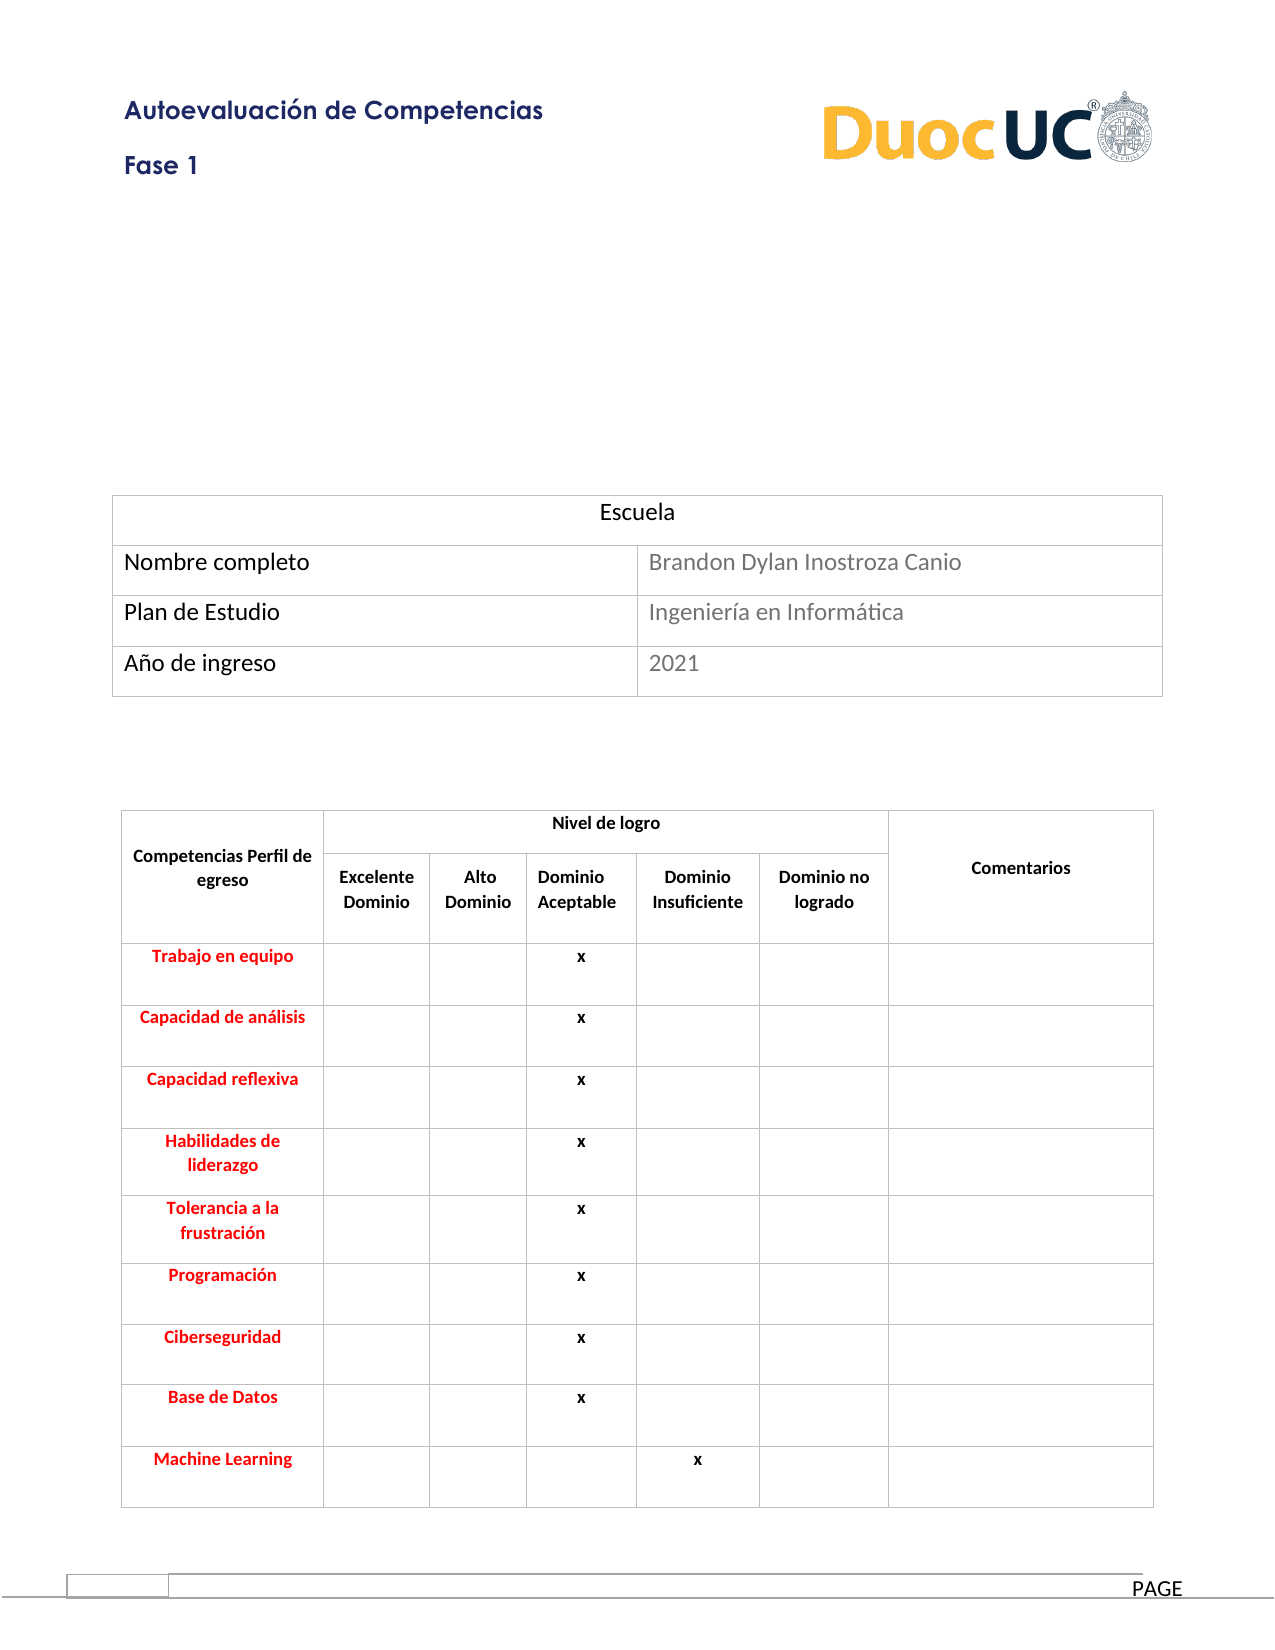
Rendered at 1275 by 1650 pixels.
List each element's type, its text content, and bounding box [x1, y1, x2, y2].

table_cell Capacidad reflexiva [122, 1067, 323, 1128]
table_cell [760, 1067, 888, 1128]
table_cell [430, 944, 526, 1005]
table_cell Trabajo en equipo [122, 944, 323, 1005]
table_cell Dominio no logrado [760, 854, 888, 943]
table_cell [430, 1129, 526, 1195]
table_cell [324, 1067, 429, 1128]
table_cell Ingeniería en Informática [638, 596, 1162, 646]
table_cell [889, 1447, 1153, 1507]
table_cell [324, 1385, 429, 1446]
table_cell x [527, 1129, 636, 1195]
table_cell [430, 1067, 526, 1128]
table_cell [324, 1447, 429, 1507]
table_header Competencias Perfil de egreso [122, 811, 323, 943]
table_cell [324, 1196, 429, 1263]
table_cell [889, 1006, 1153, 1066]
table_cell [637, 1006, 759, 1066]
table_cell Alto Dominio [430, 854, 526, 943]
table_cell x [527, 944, 636, 1005]
table_cell [430, 1325, 526, 1384]
table_cell [637, 944, 759, 1005]
table_cell [430, 1196, 526, 1263]
table_cell Plan de Estudio [113, 596, 637, 646]
table_cell Tolerancia a la frustración [122, 1196, 323, 1263]
picture [824, 91, 1152, 162]
table_cell Año de ingreso [113, 647, 637, 696]
table_cell [637, 1264, 759, 1324]
table_cell Habilidades de liderazgo [122, 1129, 323, 1195]
table_cell x [527, 1067, 636, 1128]
table_cell [760, 1006, 888, 1066]
table_cell [637, 1196, 759, 1263]
table_cell [527, 1447, 636, 1507]
table_cell [324, 1264, 429, 1324]
table_cell [324, 944, 429, 1005]
table_cell [760, 944, 888, 1005]
table_cell [637, 1385, 759, 1446]
table_cell [637, 1325, 759, 1384]
table_cell [760, 1447, 888, 1507]
table_cell Base de Datos [122, 1385, 323, 1446]
table_cell [760, 1196, 888, 1263]
table_cell [324, 1325, 429, 1384]
table_cell Capacidad de análisis [122, 1006, 323, 1066]
table_cell [760, 1385, 888, 1446]
table_header Nivel de logro [324, 811, 888, 852]
table_cell [889, 1385, 1153, 1446]
table_cell [324, 1129, 429, 1195]
table_cell [889, 1067, 1153, 1128]
table_cell [889, 1325, 1153, 1384]
table_cell [430, 1385, 526, 1446]
table_cell Dominio Aceptable [527, 854, 636, 943]
table_cell x [527, 1006, 636, 1066]
table_cell [324, 1006, 429, 1066]
table_cell [637, 1129, 759, 1195]
table_cell [637, 1067, 759, 1128]
table_cell x [527, 1196, 636, 1263]
table_cell [430, 1264, 526, 1324]
table_cell [430, 1006, 526, 1066]
table_cell [889, 1196, 1153, 1263]
table_cell x [637, 1447, 759, 1507]
table_cell [889, 944, 1153, 1005]
table_cell Nombre completo [113, 546, 637, 595]
table_header Comentarios [889, 811, 1153, 943]
table_cell [760, 1325, 888, 1384]
table_cell [889, 1264, 1153, 1324]
table_cell 2021 [638, 647, 1162, 696]
table_cell Programación [122, 1264, 323, 1324]
table_cell Ciberseguridad [122, 1325, 323, 1384]
table_cell x [527, 1264, 636, 1324]
table_cell Machine Learning [122, 1447, 323, 1507]
table_cell Brandon Dylan Inostroza Canio [638, 546, 1162, 595]
table_cell [760, 1129, 888, 1195]
table_cell Dominio Insuficiente [637, 854, 759, 943]
table_cell [430, 1447, 526, 1507]
table_cell Excelente Dominio [324, 854, 429, 943]
table_cell [760, 1264, 888, 1324]
table_header Escuela [113, 496, 1162, 545]
table_cell x [527, 1325, 636, 1384]
table_cell x [527, 1385, 636, 1446]
table_cell [889, 1129, 1153, 1195]
